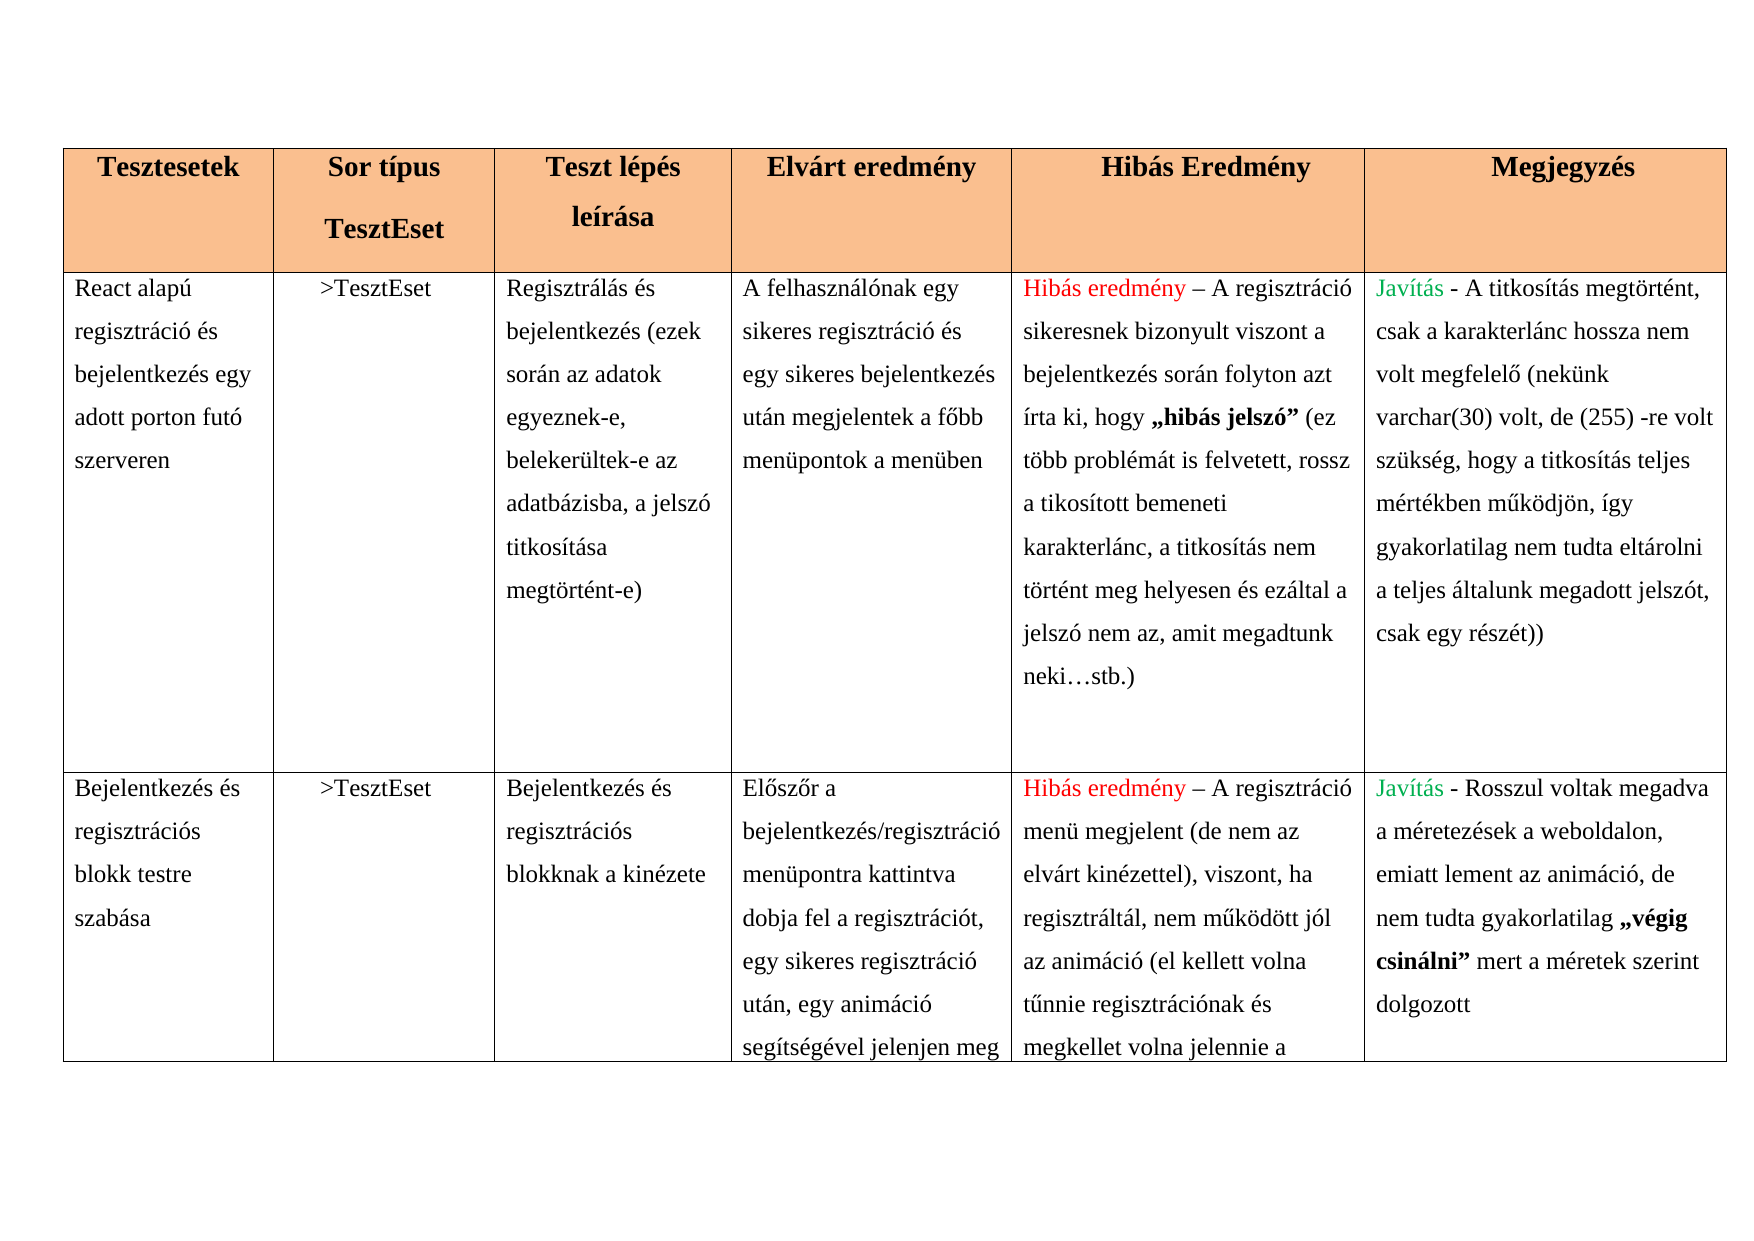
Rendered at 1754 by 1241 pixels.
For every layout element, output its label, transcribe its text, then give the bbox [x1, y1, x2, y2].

table_cell A felhasználónak egy sikeres regisztráció és egy sikeres bejelentkezés után megjelentek a főbb menüpontok a menüben [732, 273, 1011, 772]
table_header Megjegyzés [1365, 149, 1726, 272]
table_header Elvárt eredmény [732, 149, 1011, 272]
table_cell Bejelentkezés és regisztrációs blokk testre szabása [64, 773, 273, 1061]
table_cell Regisztrálás és bejelentkezés (ezek során az adatok egyeznek-e, belekerültek-e az adatbázisba, a jelszó titkosítása megtörtént-e) [495, 273, 731, 772]
table_header Tesztesetek [64, 149, 273, 272]
table_header Teszt lépés leírása [495, 149, 731, 272]
table_cell Javítás - A titkosítás megtörtént, csak a karakterlánc hossza nem volt megfelelő (nekünk varchar(30) volt, de (255) -re volt szükség, hogy a titkosítás teljes mértékben működjön, így gyakorlatilag nem tudta eltárolni a teljes általunk megadott jelszót, csak egy részét)) [1365, 273, 1726, 772]
table_cell Bejelentkezés és regisztrációs blokknak a kinézete [495, 773, 731, 1061]
table_header Sor típus TesztEset [274, 149, 494, 272]
table_cell React alapú regisztráció és bejelentkezés egy adott porton futó szerveren [64, 273, 273, 772]
table_cell Hibás eredmény – A regisztráció sikeresnek bizonyult viszont a bejelentkezés során folyton azt írta ki, hogy „hibás jelszó” (ez több problémát is felvetett, rossz a tikosított bemeneti karakterlánc, a titkosítás nem történt meg helyesen és ezáltal a jelszó nem az, amit megadtunk neki…stb.) [1012, 273, 1364, 772]
table_cell >TesztEset [274, 773, 494, 1061]
table_cell >TesztEset [274, 273, 494, 772]
table_header Hibás Eredmény [1012, 149, 1364, 272]
